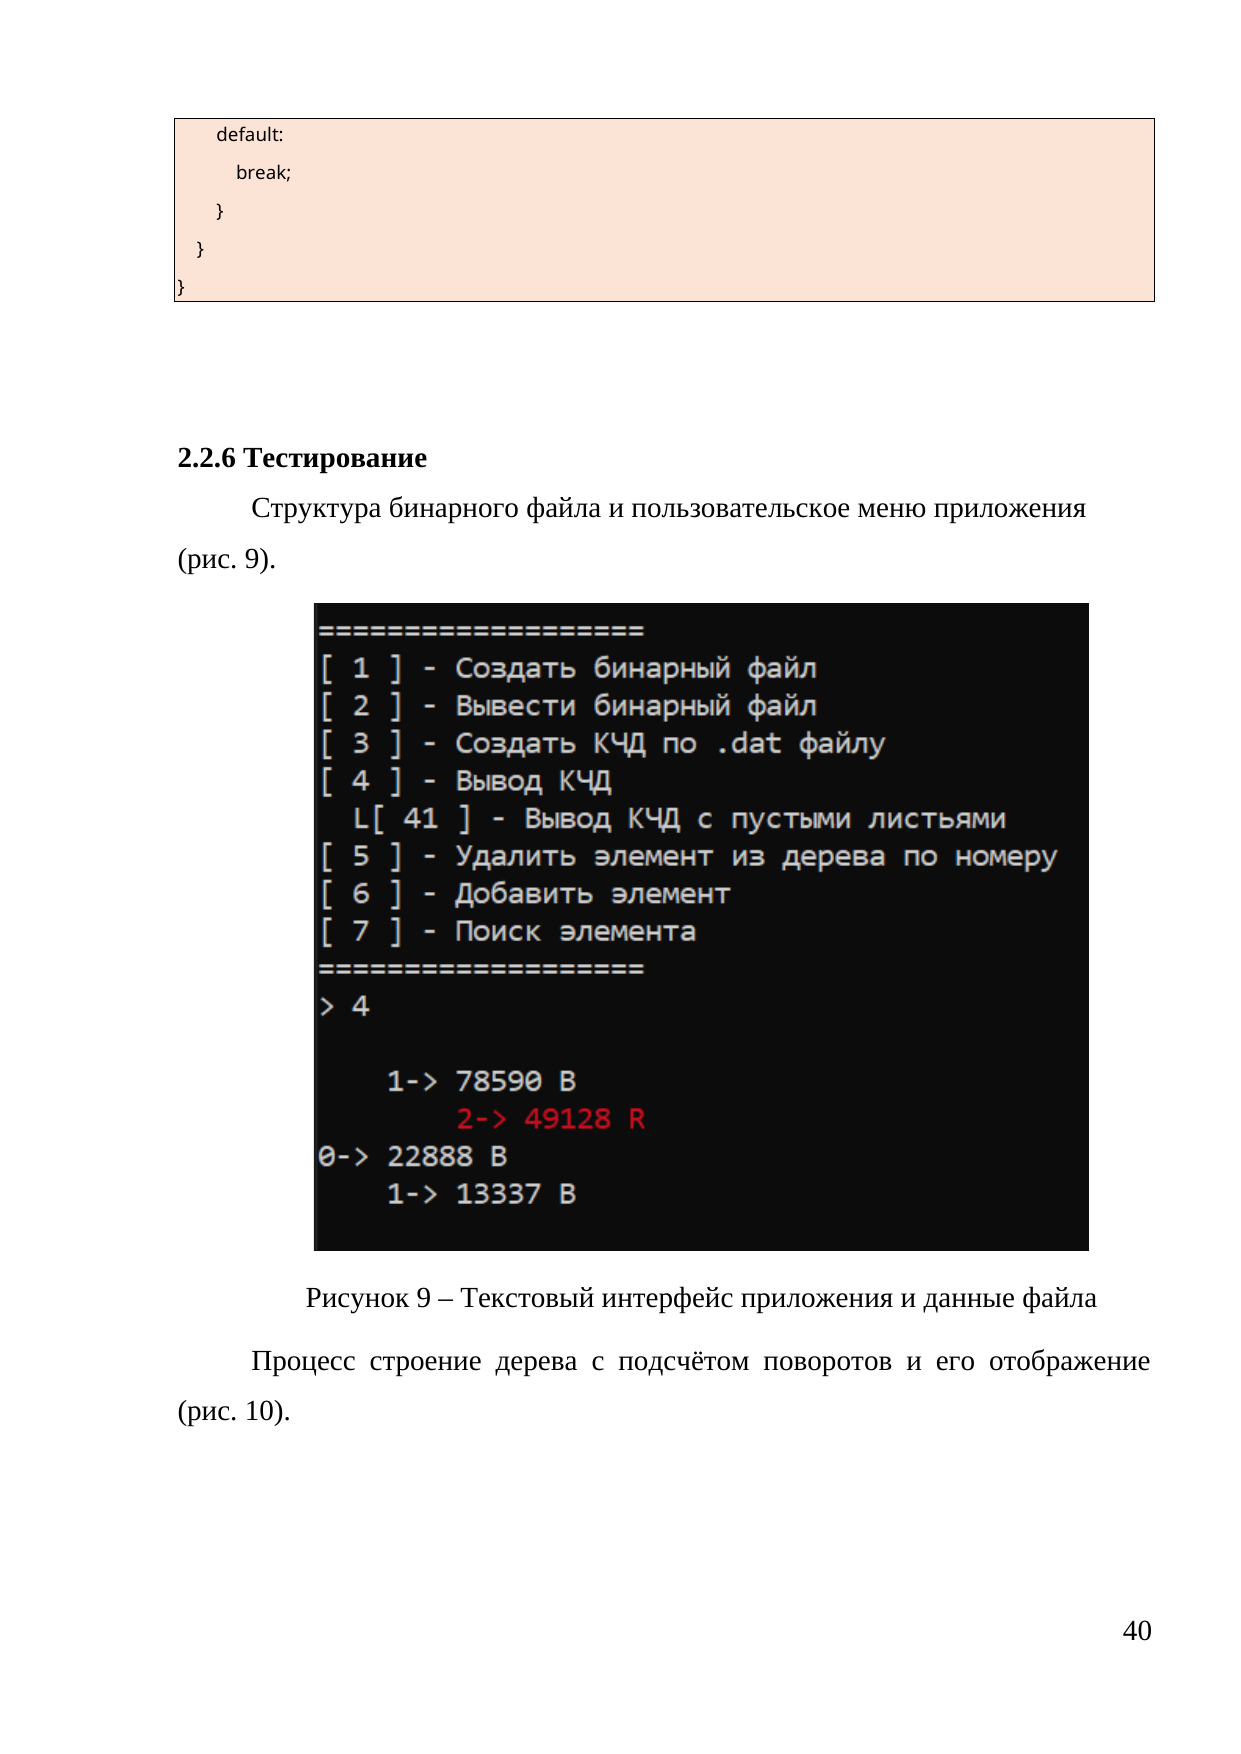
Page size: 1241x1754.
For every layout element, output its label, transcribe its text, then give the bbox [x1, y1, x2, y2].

text Структура бинарного файла и пользовательское меню приложения (рис. 9). [177, 490, 1152, 574]
text Процесс строение дерева с подсчётом поворотов и его отображение (рис. 10). [177, 1343, 1152, 1426]
text } [175, 270, 1154, 301]
text } [175, 194, 1154, 223]
text } [175, 232, 1154, 261]
text default: [175, 119, 1154, 147]
subtitle 2.2.6 Тестирование [177, 440, 1152, 474]
picture [313, 603, 1089, 1251]
text break; [175, 156, 1154, 185]
text Рисунок 9 – Текстовый интерфейс приложения и данные файла [177, 1280, 1152, 1313]
